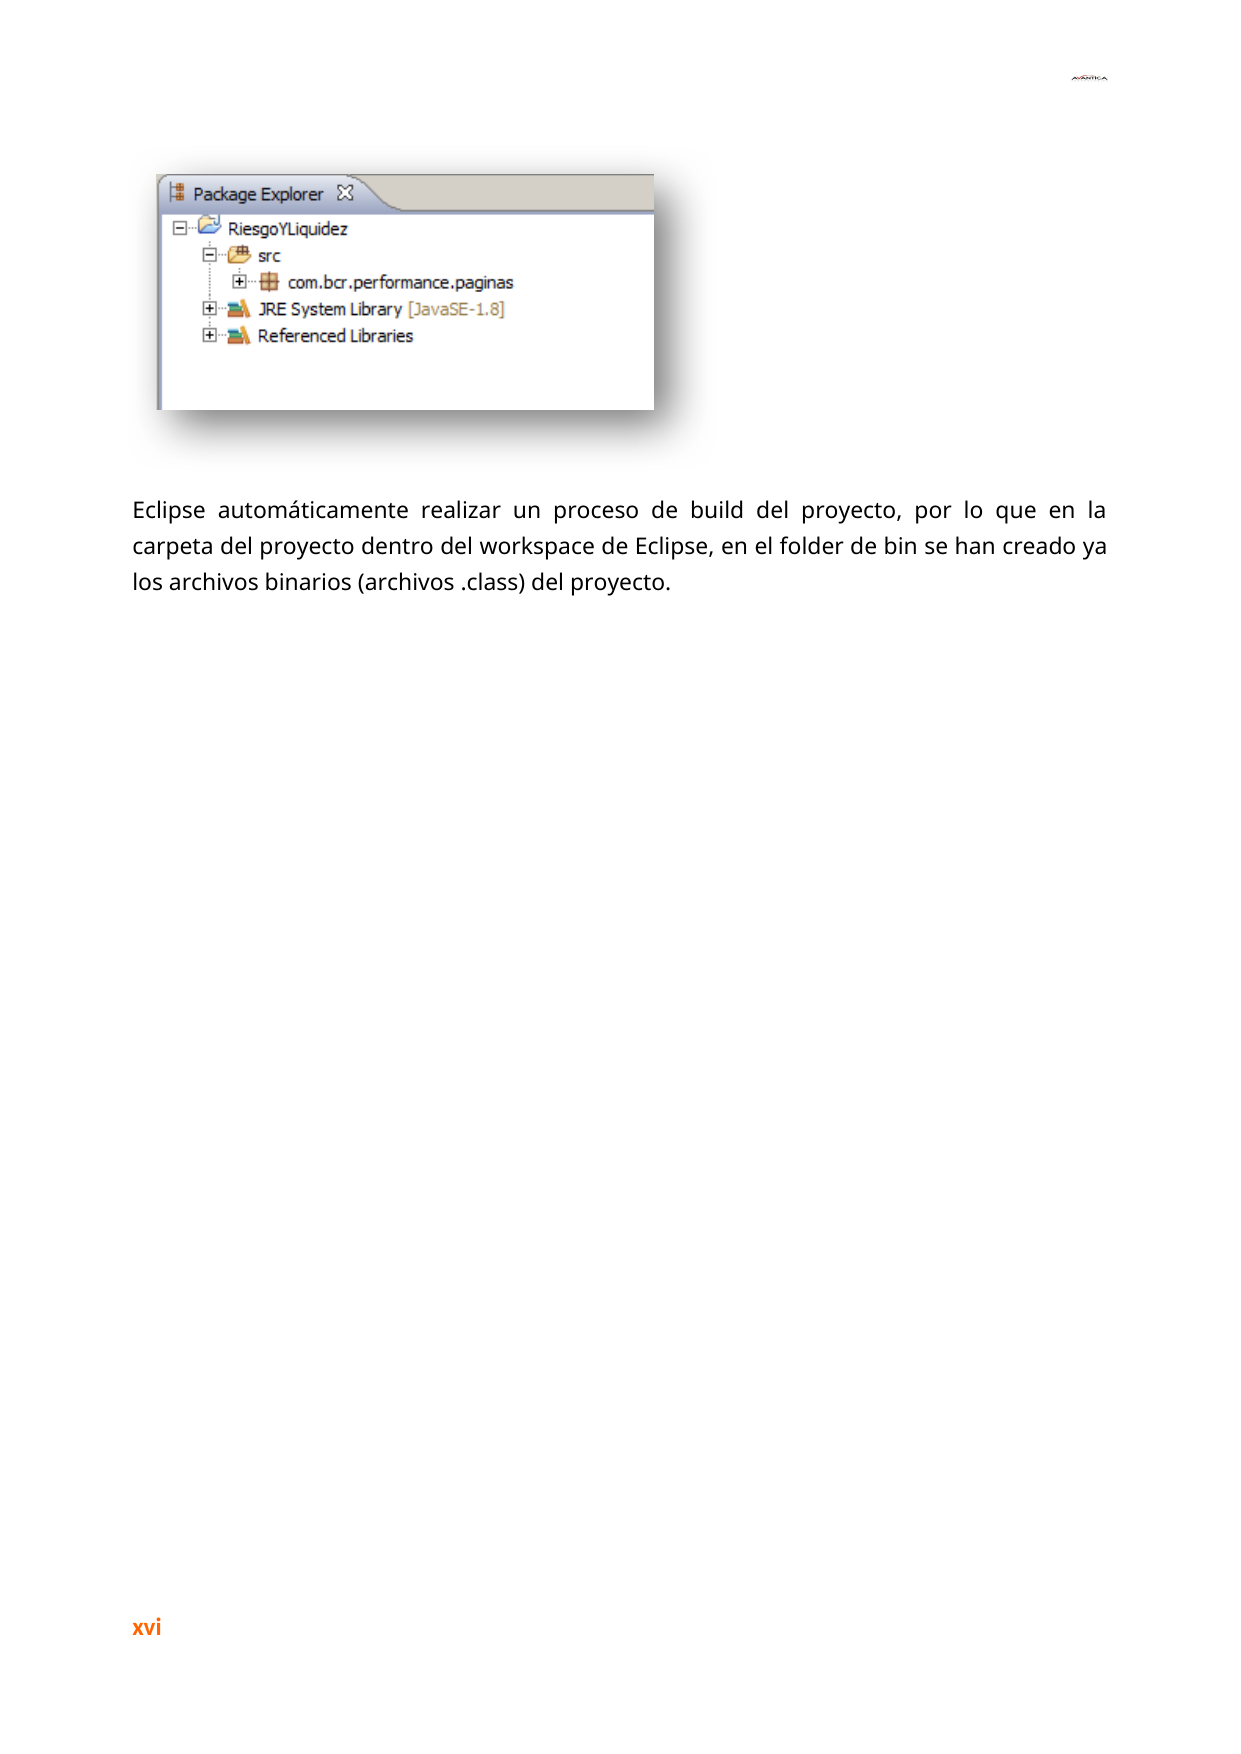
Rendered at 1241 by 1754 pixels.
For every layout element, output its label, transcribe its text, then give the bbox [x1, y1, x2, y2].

picture [1070, 75, 1109, 82]
picture [156, 174, 654, 410]
text Eclipse automáticamente realizar un proceso de build del proyecto, por lo que en la carpeta del proyecto dentro del workspace de Eclipse, en el folder de bin se han creado ya los archivos binarios (archivos .class) del proyecto. [132, 494, 1108, 597]
